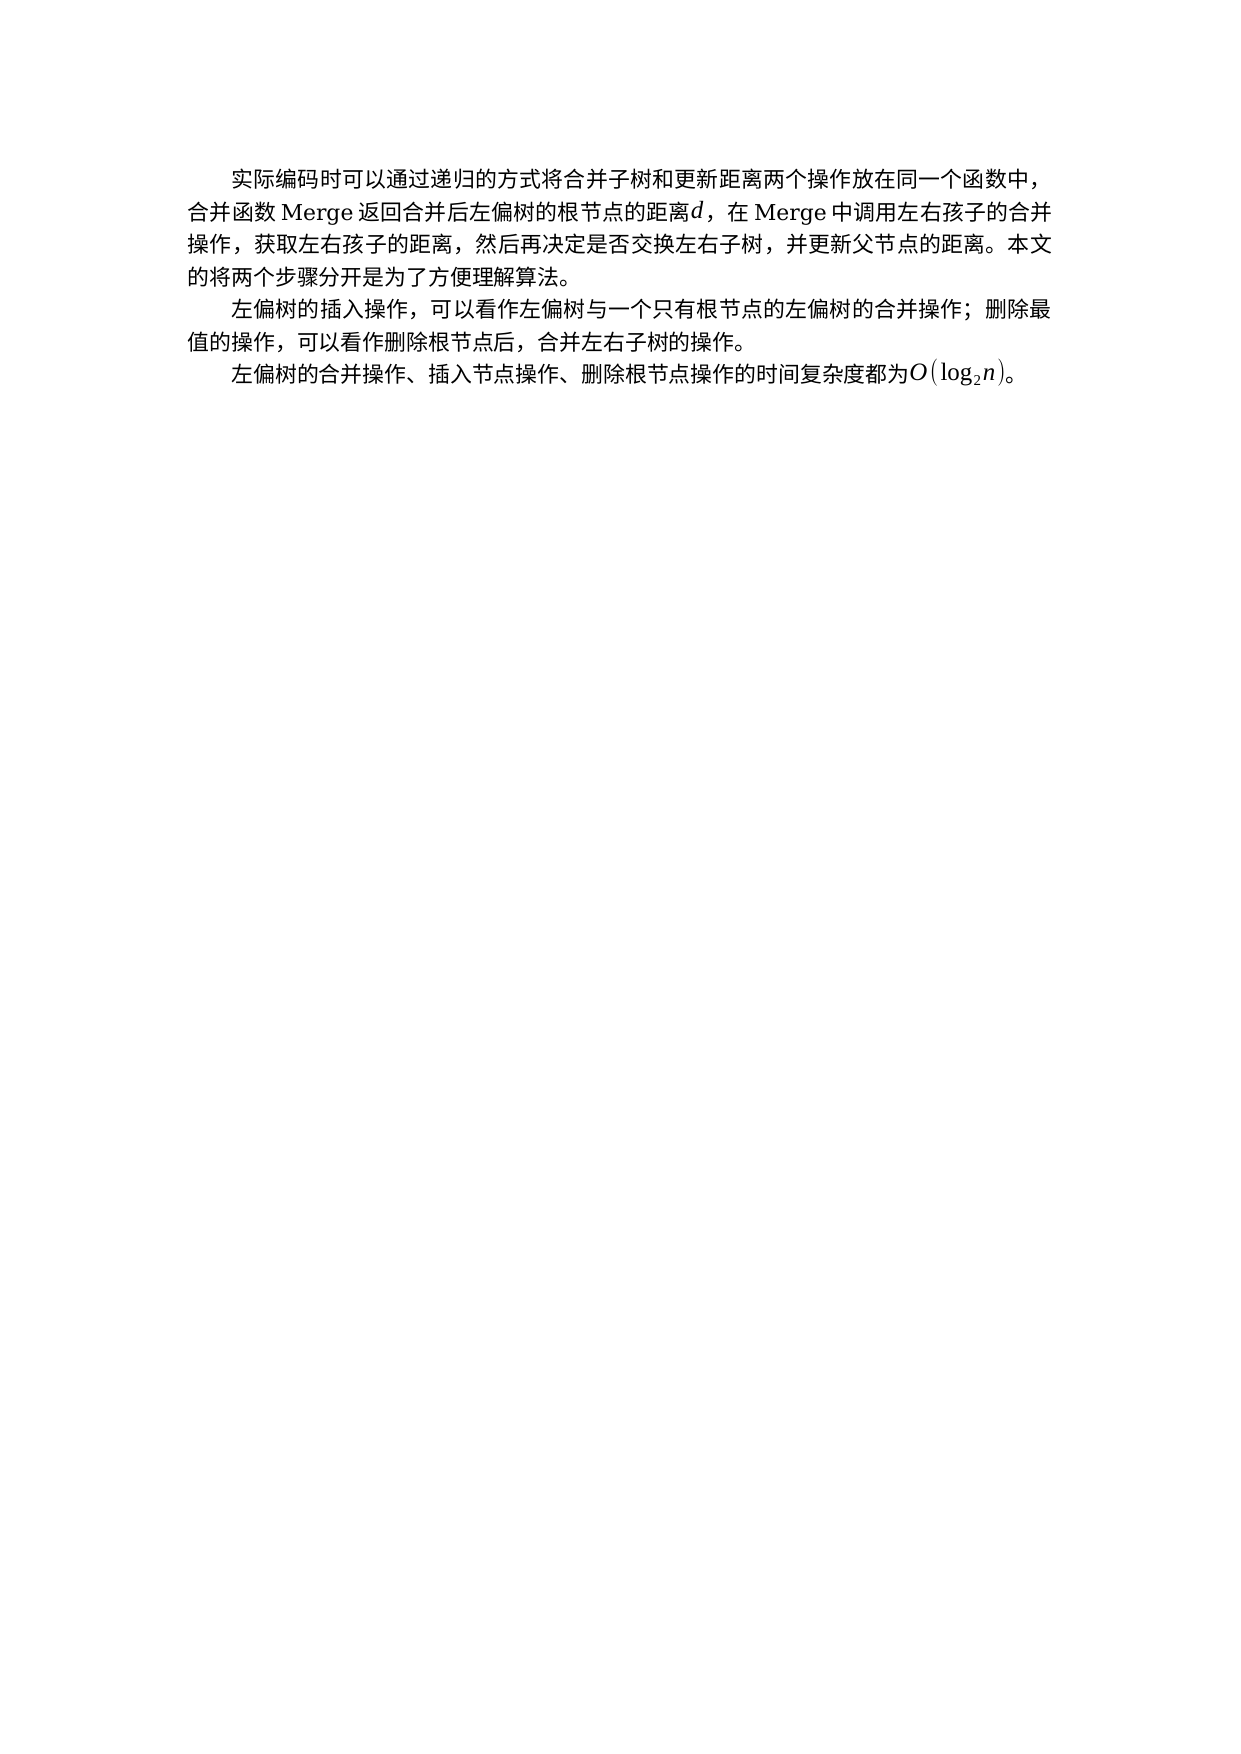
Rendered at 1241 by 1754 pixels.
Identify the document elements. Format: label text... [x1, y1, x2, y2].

text 左偏树的合并操作、插入节点操作、删除根节点操作的时间复杂度都为。 [187, 357, 1053, 389]
text 左偏树的插入操作，可以看作左偏树与一个只有根节点的左偏树的合并操作；删除最值的操作，可以看作删除根节点后，合并左右子树的操作。 [187, 292, 1053, 357]
text 实际编码时可以通过递归的方式将合并子树和更新距离两个操作放在同一个函数中，合并函数Merge返回合并后左偏树的根节点的距离，在Merge中调用左右孩子的合并操作，获取左右孩子的距离，然后再决定是否交换左右子树，并更新父节点的距离。本文的将两个步骤分开是为了方便理解算法。 [187, 162, 1053, 292]
